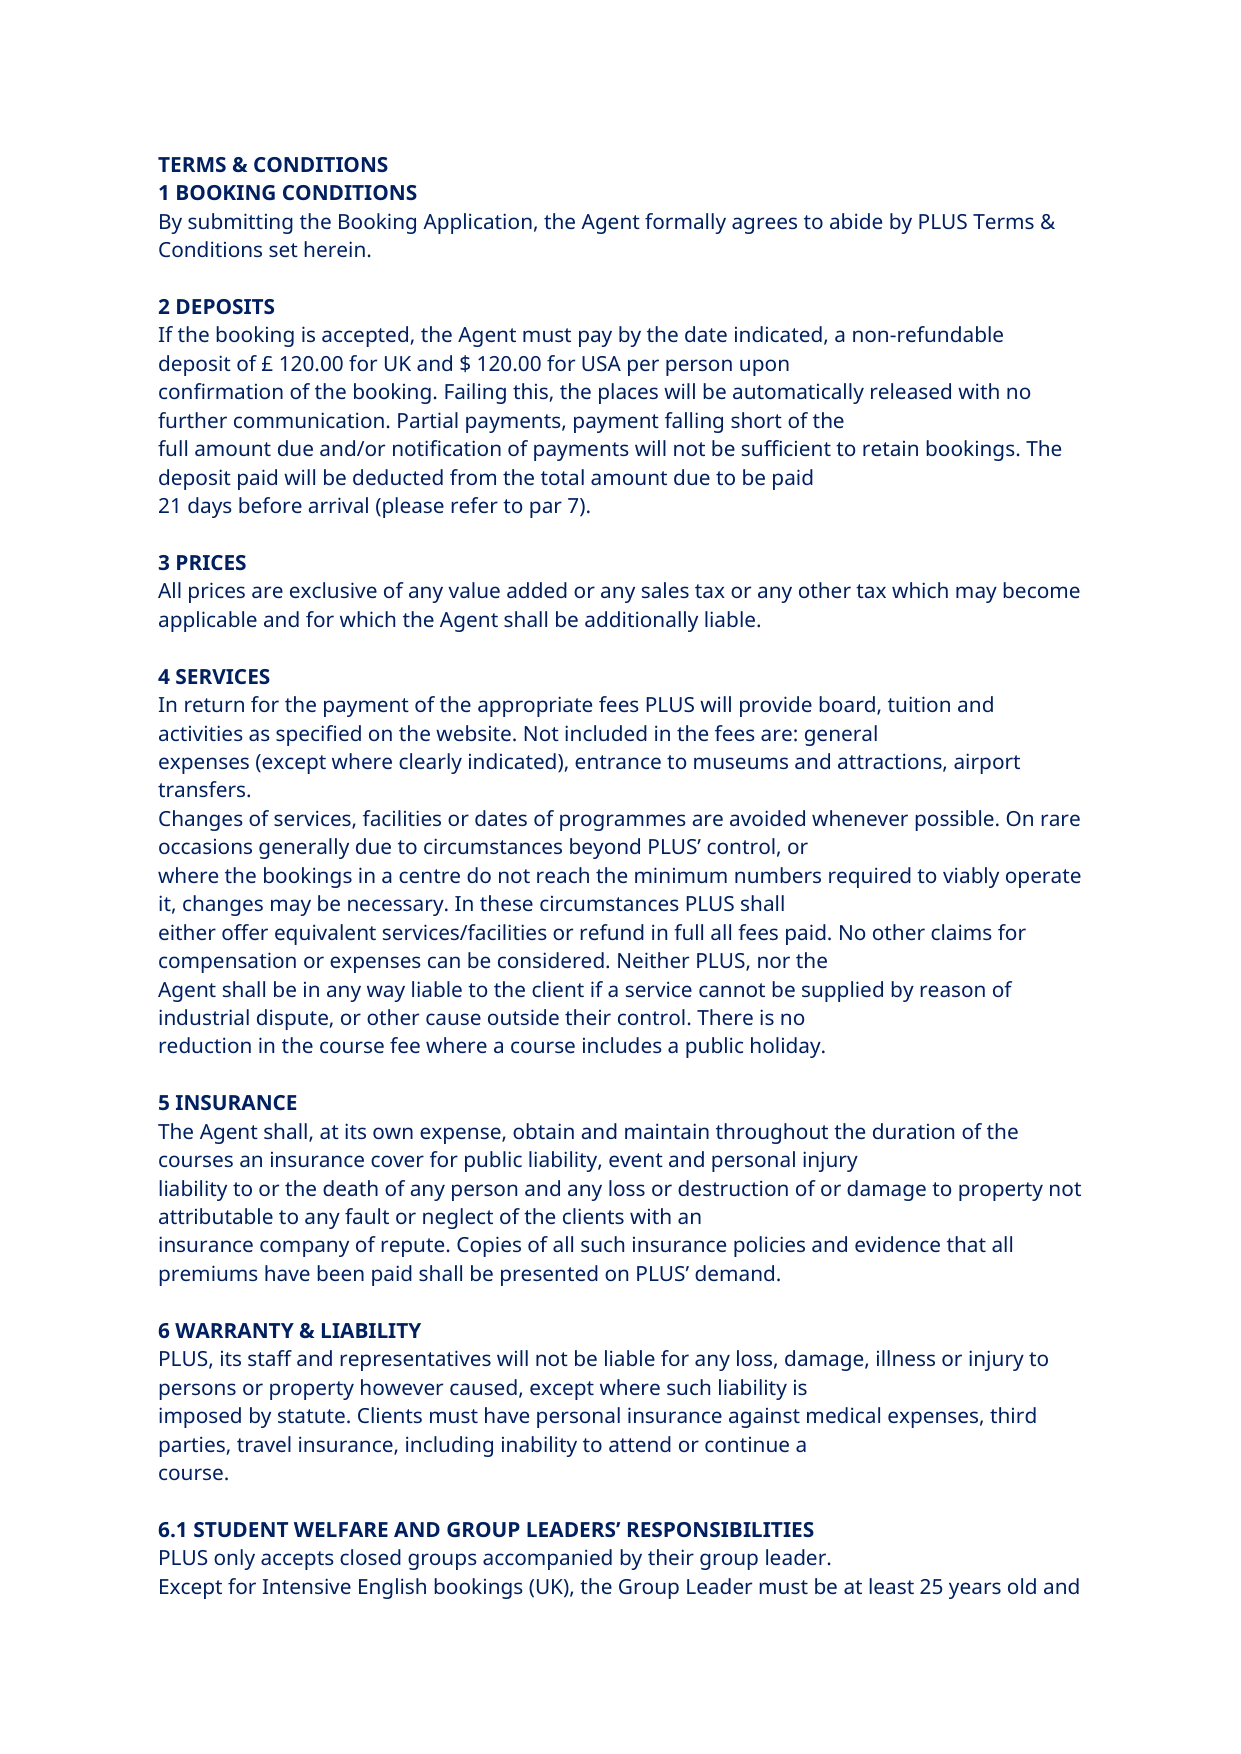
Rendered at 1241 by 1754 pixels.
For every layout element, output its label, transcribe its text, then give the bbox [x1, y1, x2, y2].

table_cell 6 WARRANTY & LIABILITY [150, 1288, 1090, 1344]
table_cell 21 days before arrival (please refer to par 7). [150, 491, 1090, 520]
table_cell 5 INSURANCE [150, 1060, 1090, 1117]
table_cell where the bookings in a centre do not reach the minimum numbers required to viably operate it, changes may be necessary. In these circumstances PLUS shall [150, 861, 1090, 918]
table_cell imposed by statute. Clients must have personal insurance against medical expenses, third parties, travel insurance, including inability to attend or continue a [150, 1401, 1090, 1458]
table_cell course. [150, 1458, 1090, 1487]
table_cell either offer equivalent services/facilities or refund in full all fees paid. No other claims for compensation or expenses can be considered. Neither PLUS, nor the [150, 918, 1090, 975]
table_cell By submitting the Booking Application, the Agent formally agrees to abide by PLUS Terms & Conditions set herein. [150, 207, 1090, 264]
table_cell full amount due and/or notification of payments will not be sufficient to retain bookings. The deposit paid will be deducted from the total amount due to be paid [150, 434, 1090, 491]
table_cell 4 SERVICES [150, 634, 1090, 690]
table_cell 3 PRICES [150, 520, 1090, 577]
table_cell insurance company of repute. Copies of all such insurance policies and evidence that all premiums have been paid shall be presented on PLUS’ demand. [150, 1231, 1090, 1287]
table_cell liability to or the death of any person and any loss or destruction of or damage to property not attributable to any fault or neglect of the clients with an [150, 1174, 1090, 1231]
table_cell 1 BOOKING CONDITIONS [150, 179, 1090, 207]
table_cell reduction in the course fee where a course includes a public holiday. [150, 1032, 1090, 1060]
table_cell 6.1 STUDENT WELFARE AND GROUP LEADERS’ RESPONSIBILITIES [150, 1487, 1090, 1543]
table_header TERMS & CONDITIONS [150, 150, 1090, 178]
table_cell The Agent shall, at its own expense, obtain and maintain throughout the duration of the courses an insurance cover for public liability, event and personal injury [150, 1117, 1090, 1174]
table_cell PLUS only accepts closed groups accompanied by their group leader. [150, 1544, 1090, 1572]
table_cell expenses (except where clearly indicated), entrance to museums and attractions, airport transfers. [150, 747, 1090, 804]
table_cell Agent shall be in any way liable to the client if a service cannot be supplied by reason of industrial dispute, or other cause outside their control. There is no [150, 975, 1090, 1032]
table_cell 2 DEPOSITS [150, 264, 1090, 321]
table_cell PLUS, its staff and representatives will not be liable for any loss, damage, illness or injury to persons or property however caused, except where such liability is [150, 1344, 1090, 1401]
table_cell Changes of services, facilities or dates of programmes are avoided whenever possible. On rare occasions generally due to circumstances beyond PLUS’ control, or [150, 804, 1090, 861]
table_cell If the booking is accepted, the Agent must pay by the date indicated, a non-refundable deposit of £ 120.00 for UK and $ 120.00 for USA per person upon [150, 321, 1090, 377]
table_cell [150, 1572, 1090, 1600]
table_cell confirmation of the booking. Failing this, the places will be automatically released with no further communication. Partial payments, payment falling short of the [150, 378, 1090, 434]
table_cell All prices are exclusive of any value added or any sales tax or any other tax which may become applicable and for which the Agent shall be additionally liable. [150, 577, 1090, 633]
table_cell In return for the payment of the appropriate fees PLUS will provide board, tuition and activities as specified on the website. Not included in the fees are: general [150, 690, 1090, 747]
